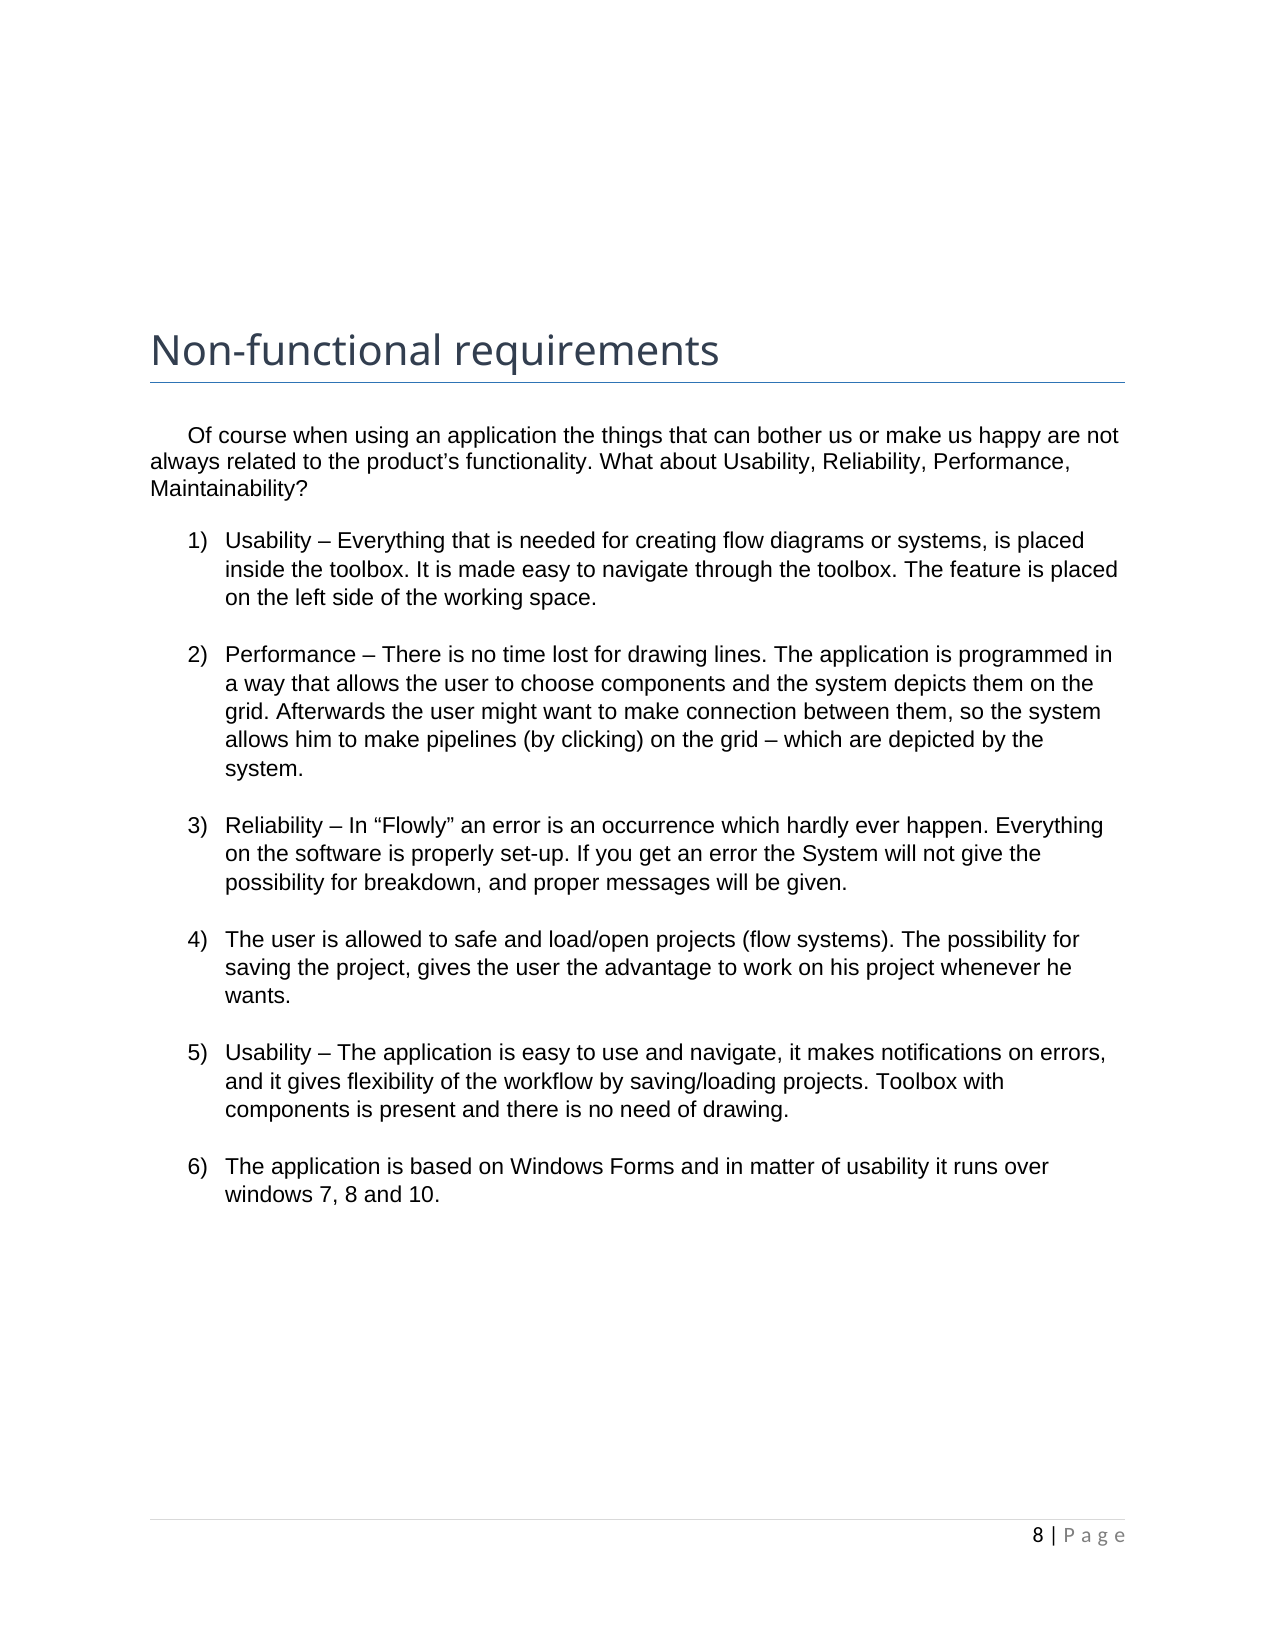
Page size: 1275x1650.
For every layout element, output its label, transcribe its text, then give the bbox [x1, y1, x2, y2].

subtitle Non-functional requirements [150, 321, 1125, 382]
list Performance – There is no time lost for drawing lines. The application is programmed in a way that allows the user to choose components and the system depicts them on the grid. Afterwards the user might want to make connection between them, so the system allows him to make pipelines (by clicking) on the grid – which are depicted by the system. [187, 641, 1125, 781]
list The user is allowed to safe and load/open projects (flow systems). The possibility for saving the project, gives the user the advantage to work on his project whenever he wants. [187, 926, 1125, 1009]
text Of course when using an application the things that can bother us or make us happy are not always related to the product’s functionality. What about Usability, Reliability, Performance, Maintainability? [150, 422, 1125, 501]
list Usability – Everything that is needed for creating flow diagrams or systems, is placed inside the toolbox. It is made easy to navigate through the toolbox. The feature is placed on the left side of the working space. [187, 527, 1125, 611]
list The application is based on Windows Forms and in matter of usability it runs over windows 7, 8 and 10. [187, 1153, 1125, 1208]
list Reliability – In “Flowly” an error is an occurrence which hardly ever happen. Everything on the software is properly set-up. If you get an error the System will not give the possibility for breakdown, and proper messages will be given. [187, 812, 1125, 895]
list Usability – The application is easy to use and navigate, it makes notifications on errors, and it gives flexibility of the workflow by saving/loading projects. Toolbox with components is present and there is no need of drawing. [187, 1039, 1125, 1122]
